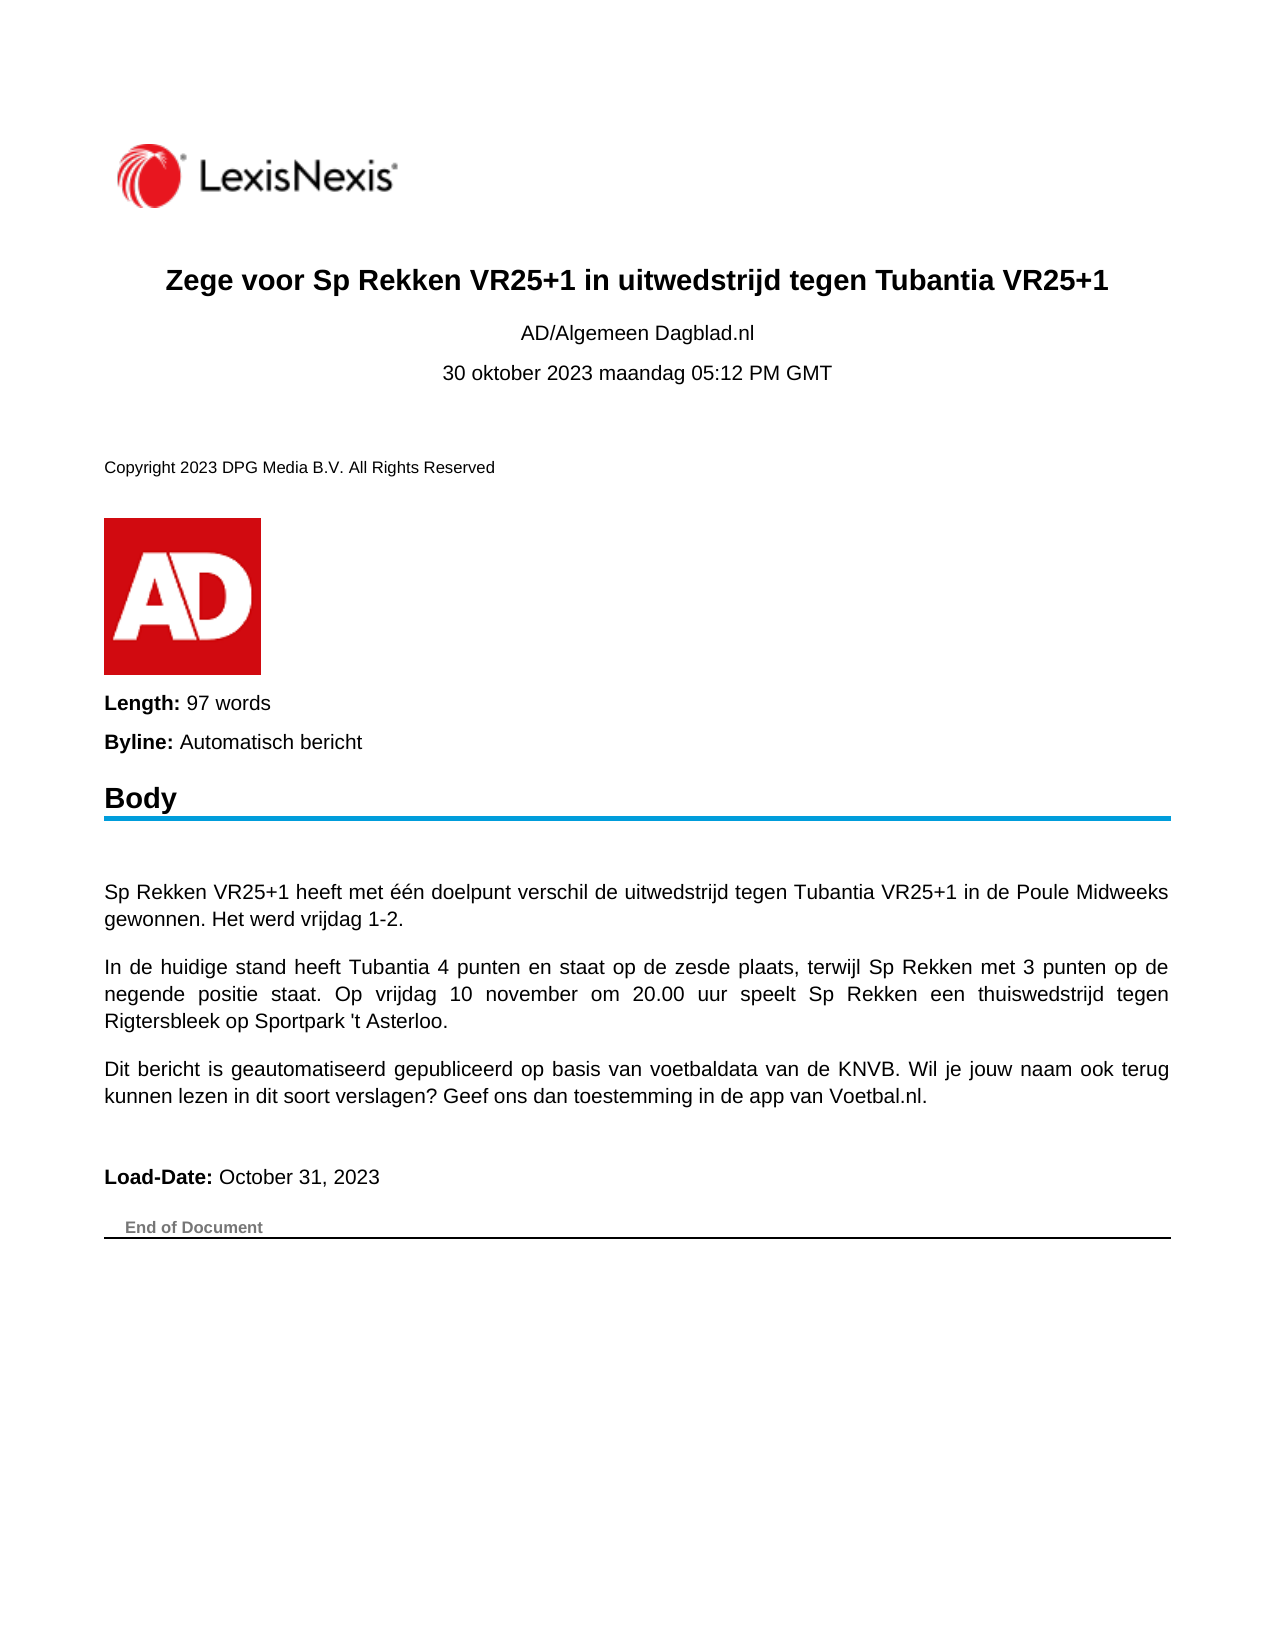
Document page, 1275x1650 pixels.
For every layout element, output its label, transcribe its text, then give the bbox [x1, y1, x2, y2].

text Sp Rekken VR25+1 heeft met één doelpunt verschil de uitwedstrijd tegen Tubantia VR25+1 in de Poule Midweeks gewonnen. Het werd vrijdag 1-2. [104, 877, 1171, 931]
text Load-Date: October 31, 2023 [104, 1133, 1171, 1189]
text Byline: Automatisch bericht [104, 727, 1171, 754]
text In de huidige stand heeft Tubantia 4 punten en staat op de zesde plaats, terwijl Sp Rekken met 3 punten op de negende positie staat. Op vrijdag 10 november om 20.00 uur speelt Sp Rekken een thuiswedstrijd tegen Rigtersbleek op Sportpark 't Asterloo. [104, 952, 1171, 1033]
text 30 oktober 2023 maandag 05:12 PM GMT [104, 357, 1171, 384]
text Copyright 2023 DPG Media B.V. All Rights Reserved [104, 426, 1171, 477]
subtitle Zege voor Sp Rekken VR25+1 in uitwedstrijd tegen Tubantia VR25+1 [104, 261, 1171, 297]
text AD/Algemeen Dagblad.nl [104, 318, 1171, 345]
picture [104, 144, 412, 208]
text Body [104, 779, 1171, 814]
text Dit bericht is geautomatiseerd gepubliceerd op basis van voetbaldata van de KNVB. Wil je jouw naam ook terug kunnen lezen in dit soort verslagen? Geef ons dan toestemming in de app van Voetbal.nl. [104, 1054, 1171, 1108]
text End of Document [125, 1217, 1171, 1237]
picture [104, 518, 261, 675]
text Length: 97 words [104, 687, 1171, 714]
